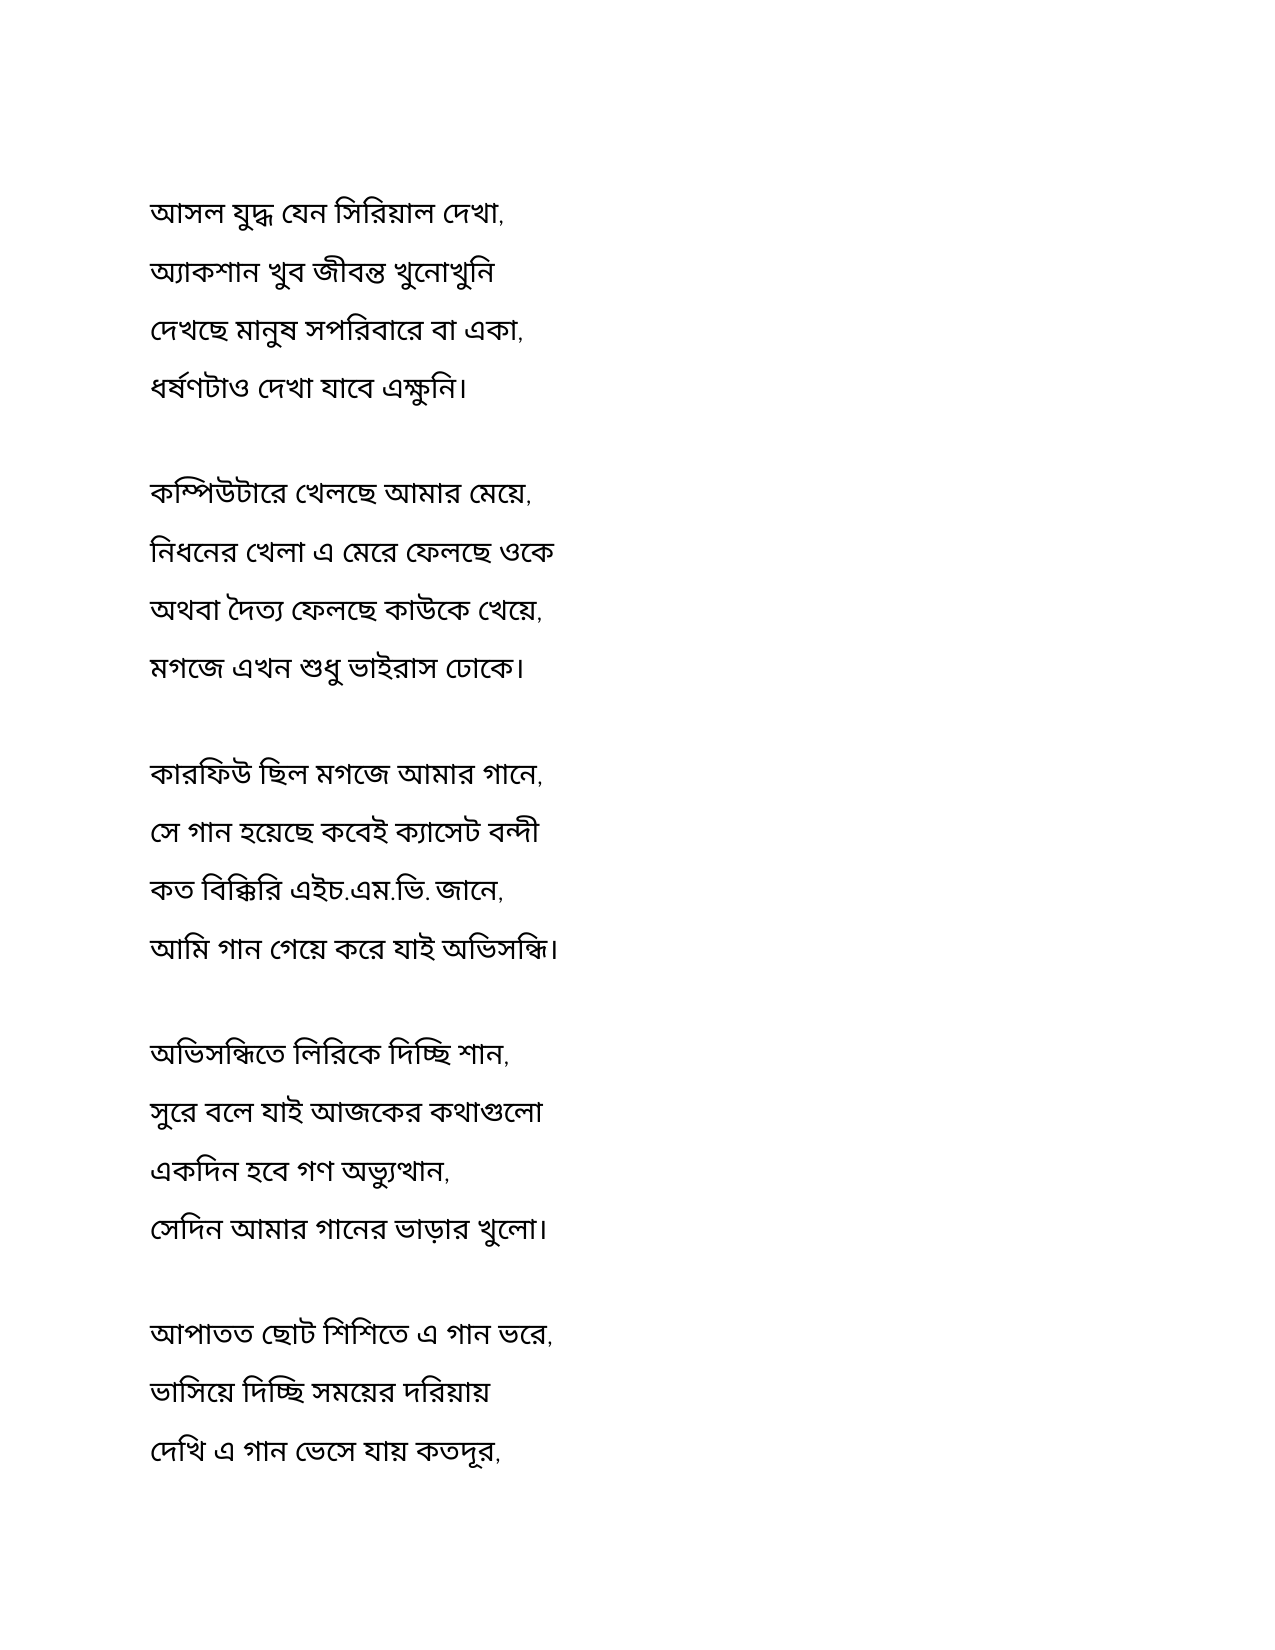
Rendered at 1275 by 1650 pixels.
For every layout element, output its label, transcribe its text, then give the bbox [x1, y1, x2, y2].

text আপাতত ছোট শিশিতে এ গান ভরে, [150, 1318, 1125, 1356]
text দেখি এ গান ভেসে যায় কতদূর, [150, 1434, 1125, 1473]
text সে গান হয়েছে কবেই ক্যাসেট বন্দী [150, 816, 1125, 854]
text কত বিক্কিরি এইচ.এম.ভি. জানে, [150, 874, 1125, 913]
text কম্পিউটারে খেলছে আমার মেয়ে, [150, 477, 1125, 516]
text অথবা দৈত্য ফেলছে কাউকে খেয়ে, [150, 594, 1125, 632]
text একদিন হবে গণ অভ্যুত্থান, [150, 1154, 1125, 1193]
text কারফিউ ছিল মগজে আমার গানে, [150, 757, 1125, 796]
text আমি গান গেয়ে করে যাই অভিসন্ধি। [150, 932, 1125, 971]
text অ্যাকশান খুব জীবন্ত খুনোখুনি [150, 255, 1125, 294]
text সুরে বলে যাই আজকের কথাগুলো [150, 1096, 1125, 1134]
text নিধনের খেলা এ মেরে ফেলছে ওকে [150, 535, 1125, 574]
text মগজে এখন শুধু ভাইরাস ঢোকে। [150, 652, 1125, 691]
text ভাসিয়ে দিচ্ছি সময়ের দরিয়ায় [150, 1376, 1125, 1415]
text দেখছে মানুষ সপরিবারে বা একা, [150, 313, 1125, 352]
text আসল যুদ্ধ যেন সিরিয়াল দেখা, [150, 197, 1125, 236]
text অভিসন্ধিতে লিরিকে দিচ্ছি শান, [150, 1037, 1125, 1076]
text ধর্ষণটাও দেখা যাবে এক্ষুনি। [150, 372, 1125, 411]
text সেদিন আমার গানের ভাড়ার খুলো। [150, 1212, 1125, 1251]
